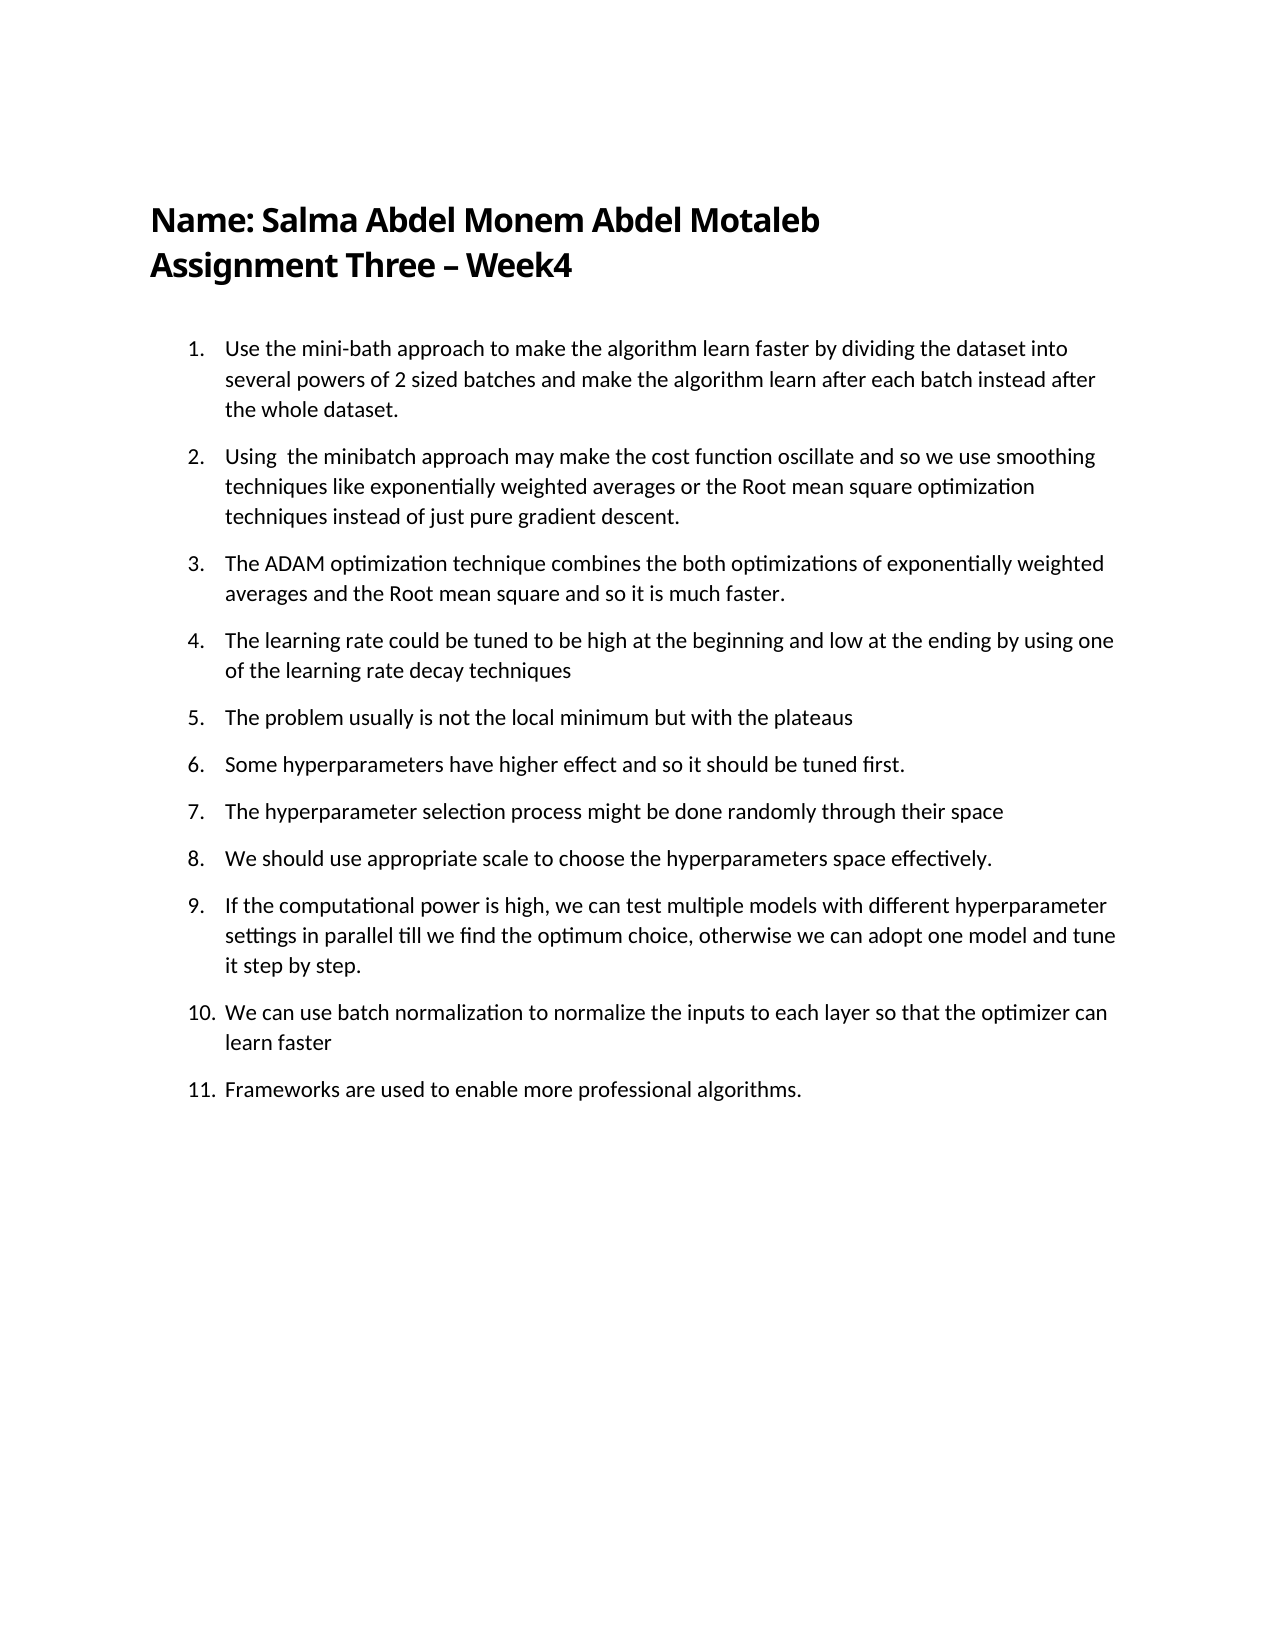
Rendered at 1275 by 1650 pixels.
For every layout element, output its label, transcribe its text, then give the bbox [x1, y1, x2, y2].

list The ADAM optimization technique combines the both optimizations of exponentially weighted averages and the Root mean square and so it is much faster. [187, 549, 1125, 607]
list The hyperparameter selection process might be done randomly through their space [187, 797, 1125, 825]
title Assignment Three – Week4 [150, 242, 1125, 288]
list Some hyperparameters have higher effect and so it should be tuned first. [187, 750, 1125, 778]
list If the computational power is high, we can test multiple models with different hyperparameter settings in parallel till we find the optimum choice, otherwise we can adopt one model and tune it step by step. [187, 891, 1125, 979]
list Use the mini-bath approach to make the algorithm learn faster by dividing the dataset into several powers of 2 sized batches and make the algorithm learn after each batch instead after the whole dataset. [187, 334, 1125, 423]
title Name: Salma Abdel Monem Abdel Motaleb [150, 197, 1125, 242]
list Using the minibatch approach may make the cost function oscillate and so we use smoothing techniques like exponentially weighted averages or the Root mean square optimization techniques instead of just pure gradient descent. [187, 442, 1125, 530]
list Frameworks are used to enable more professional algorithms. [187, 1075, 1125, 1103]
list The problem usually is not the local minimum but with the plateaus [187, 703, 1125, 731]
list We can use batch normalization to normalize the inputs to each layer so that the optimizer can learn faster [187, 998, 1125, 1056]
list We should use appropriate scale to choose the hyperparameters space effectively. [187, 844, 1125, 872]
list The learning rate could be tuned to be high at the beginning and low at the ending by using one of the learning rate decay techniques [187, 626, 1125, 684]
